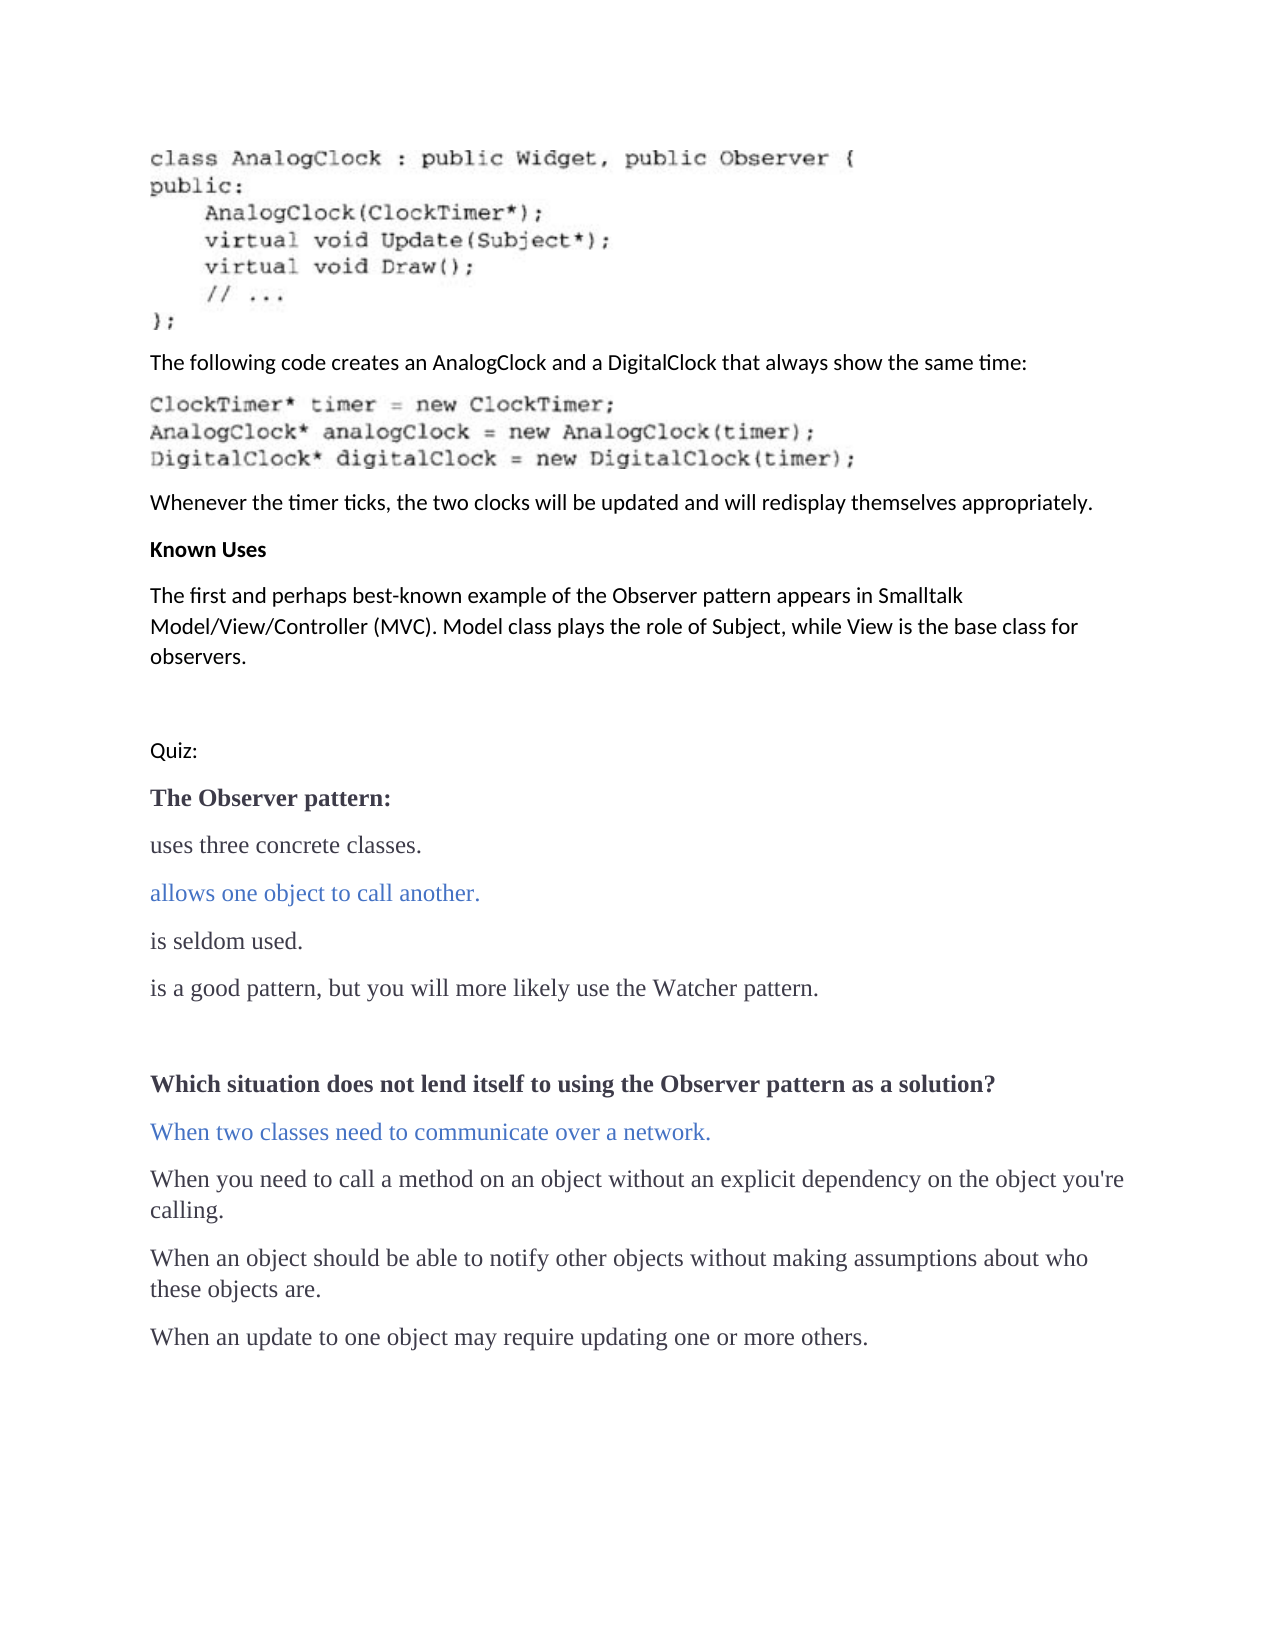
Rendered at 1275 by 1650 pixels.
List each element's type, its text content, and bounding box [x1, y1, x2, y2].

text When you need to call a method on an object without an explicit dependency on the object you're calling. [150, 1164, 1125, 1224]
text Known Uses [150, 535, 1125, 563]
text When two classes need to communicate over a network. [150, 1117, 1125, 1145]
text is seldom used. [150, 926, 1125, 954]
text Which situation does not lend itself to using the Observer pattern as a solution? [150, 1069, 1125, 1098]
picture [150, 150, 854, 330]
text The first and perhaps best-known example of the Observer pattern appears in Smalltalk Model/View/Controller (MVC). Model class plays the role of Subject, while View is the base class for observers. [150, 582, 1125, 670]
text The following code creates an AnalogClock and a DigitalClock that always show the same time: [150, 348, 1125, 377]
picture [150, 395, 854, 469]
text is a good pattern, but you will more likely use the Watcher pattern. [150, 973, 1125, 1002]
text Quiz: [150, 736, 1125, 764]
text Whenever the timer ticks, the two clocks will be updated and will redisplay themselves appropriately. [150, 488, 1125, 516]
text When an update to one object may require updating one or more others. [150, 1322, 1125, 1351]
text The Observer pattern: [150, 783, 1125, 811]
text When an object should be able to notify other objects without making assumptions about who these objects are. [150, 1243, 1125, 1303]
text uses three concrete classes. [150, 830, 1125, 859]
text allows one object to call another. [150, 878, 1125, 907]
